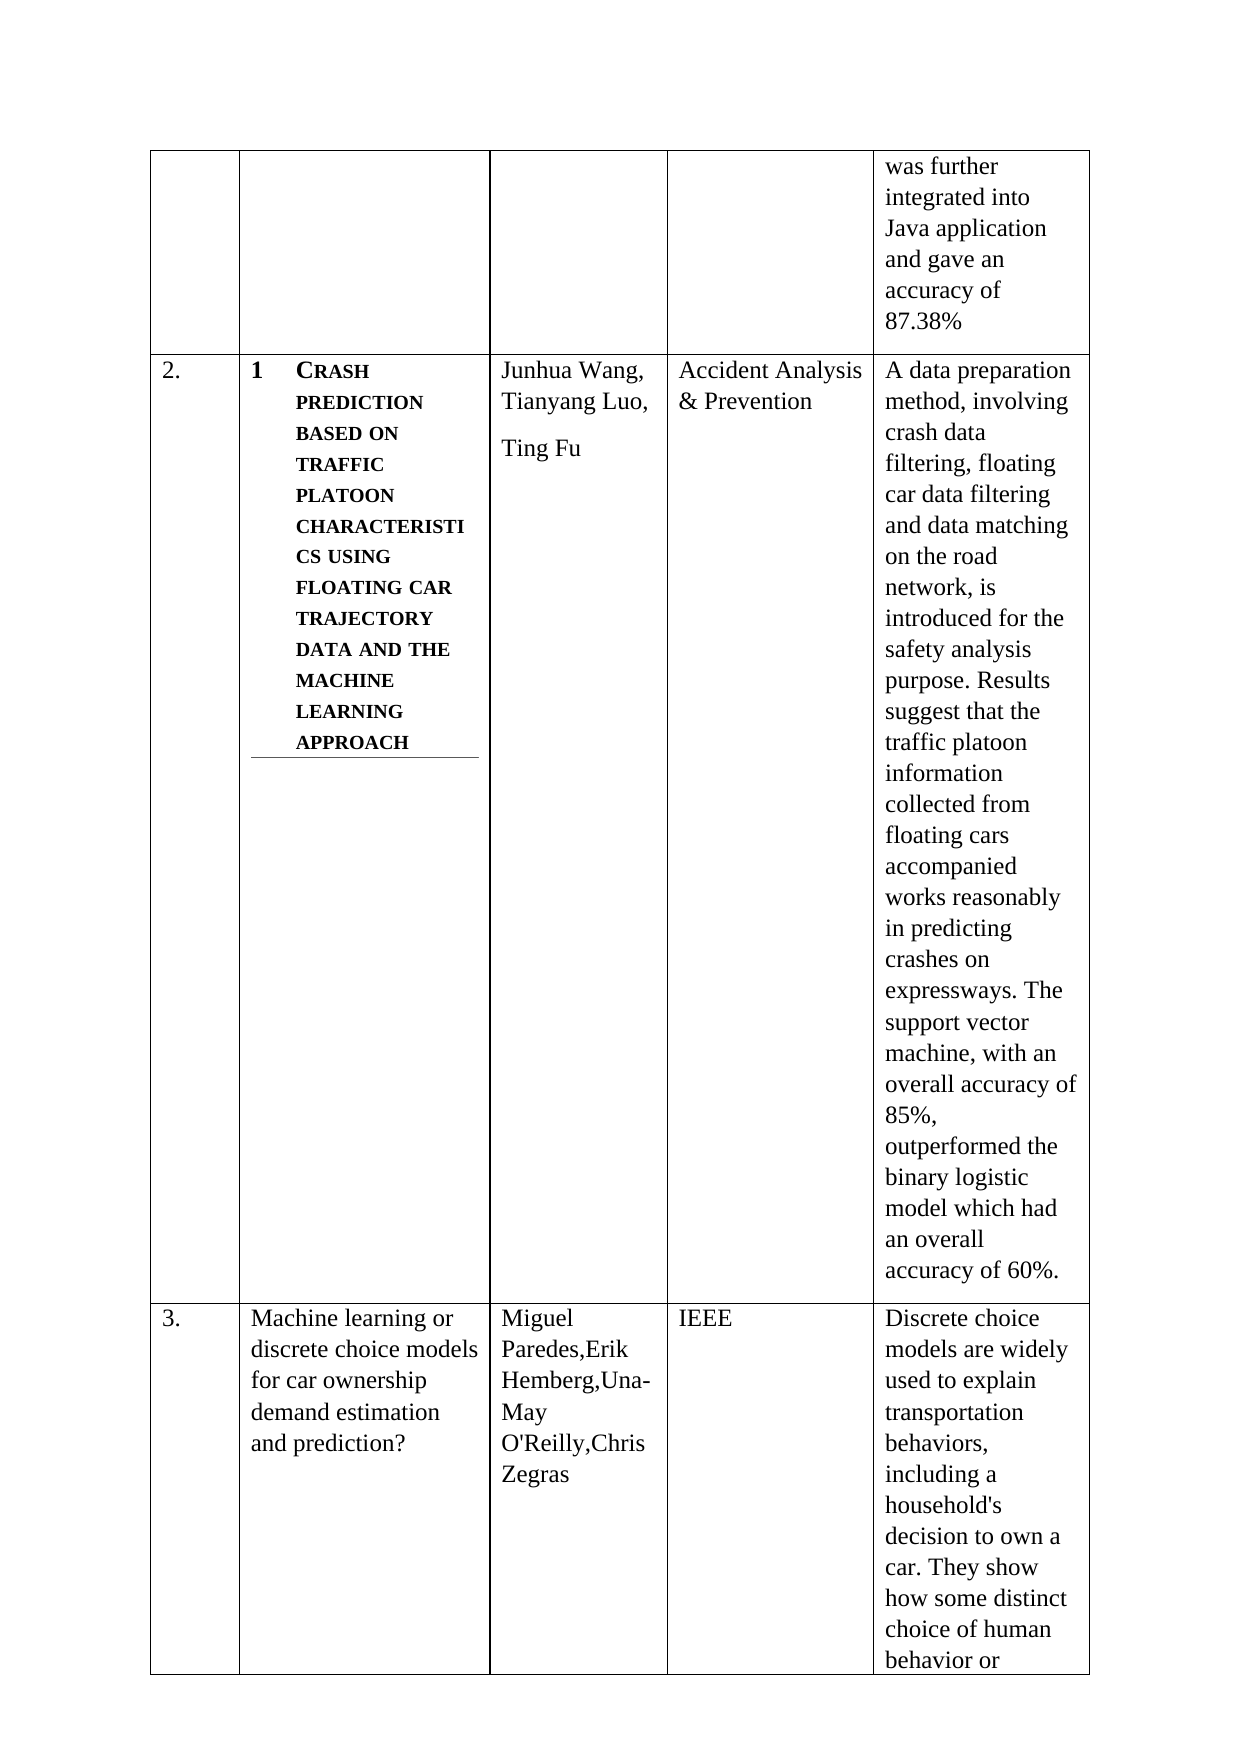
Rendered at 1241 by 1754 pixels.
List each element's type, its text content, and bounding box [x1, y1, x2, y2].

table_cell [874, 151, 1089, 354]
table_cell Crash prediction based on traffic platoon characteristics using floating car trajectory data and the machine learning approach [240, 355, 489, 1302]
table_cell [240, 151, 489, 354]
table_cell 2. [151, 355, 239, 1302]
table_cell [491, 151, 667, 354]
table_cell Miguel Paredes,Erik Hemberg,Una-May O'Reilly,Chris Zegras [491, 1304, 667, 1674]
table_cell Junhua Wang, Tianyang Luo, Ting Fu [491, 355, 667, 1302]
table_cell 3. [151, 1304, 239, 1674]
table_cell Accident Analysis & Prevention [668, 355, 873, 1302]
table_cell 1. [151, 151, 239, 354]
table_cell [668, 151, 873, 354]
table_cell A data preparation method, involving crash data filtering, floating car data filtering and data matching on the road network, is introduced for the safety analysis purpose. Results suggest that the traffic platoon information collected from floating cars accompanied works reasonably in predicting crashes on expressways. The support vector machine, with an overall accuracy of 85%, outperformed the binary logistic model which had an overall accuracy of 60%. [874, 355, 1089, 1302]
table_cell Machine learning or discrete choice models for car ownership demand estimation and prediction? [240, 1304, 489, 1674]
table_cell IEEE [668, 1304, 873, 1674]
